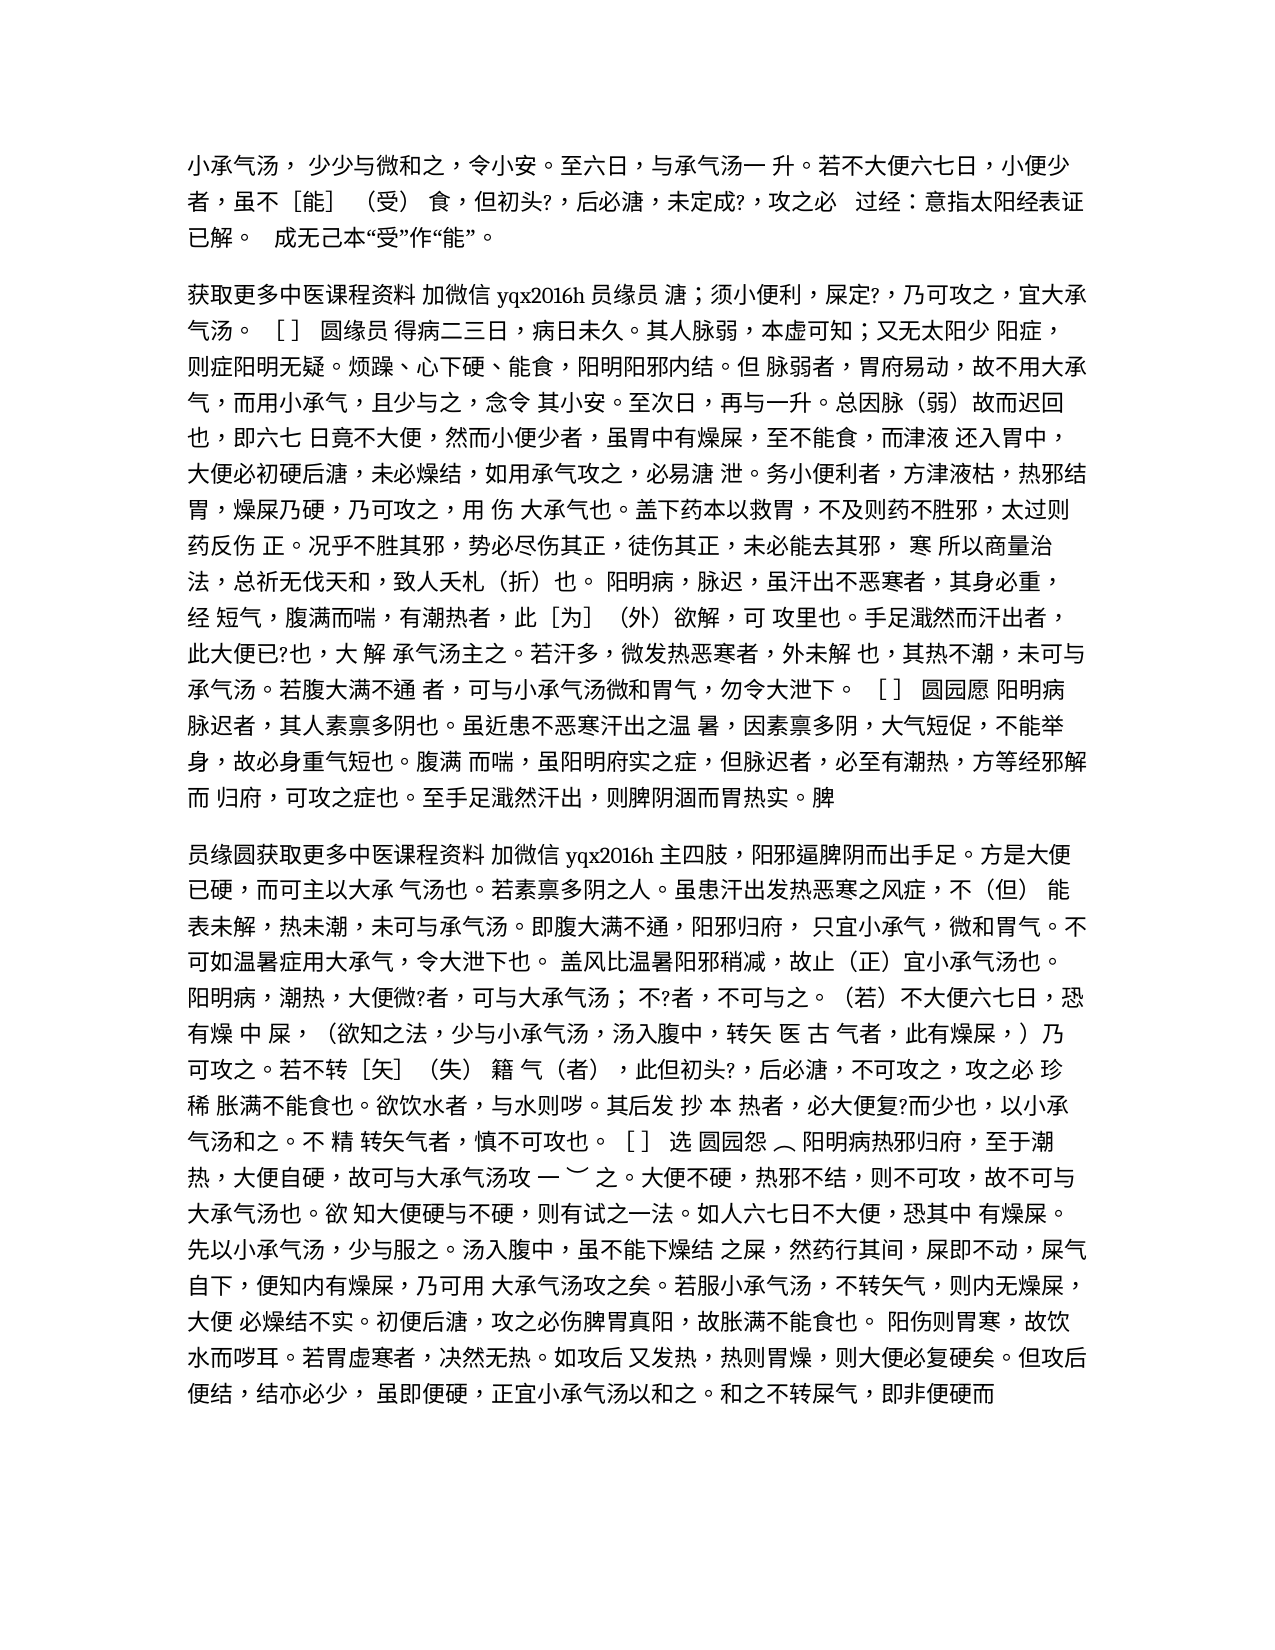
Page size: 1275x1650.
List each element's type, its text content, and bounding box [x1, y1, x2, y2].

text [187, 150, 1087, 253]
text 员缘圆获取更多中医课程资料 加微信 yqx2016h 主四肢，阳邪逼脾阴而出手足。方是大便已硬，而可主以大承 气汤也。若素禀多阴之人。虽患汗出发热恶寒之风症，不（但） 能表未解，热未潮，未可与承气汤。即腹大满不通，阳邪归府， 只宜小承气，微和胃气。不可如温暑症用大承气，令大泄下也。 盖风比温暑阳邪稍减，故止（正）宜小承气汤也。 阳明病，潮热，大便微?者，可与大承气汤； 不?者，不可与之。（若）不大便六七日，恐有燥 中 屎，（欲知之法，少与小承气汤，汤入腹中，转矢 医 古 气者，此有燥屎，）乃可攻之。若不转［矢］（失） 籍 气（者），此但初头?，后必溏，不可攻之，攻之必 珍 稀 胀满不能食也。欲饮水者，与水则哕。其后发 抄 本 热者，必大便复?而少也，以小承气汤和之。不 精 转矢气者，慎不可攻也。［ ］ 选 圆园怨 ︵ 阳明病热邪归府，至于潮热，大便自硬，故可与大承气汤攻 一 ︶ 之。大便不硬，热邪不结，则不可攻，故不可与大承气汤也。欲 知大便硬与不硬，则有试之一法。如人六七日不大便，恐其中 有燥屎。先以小承气汤，少与服之。汤入腹中，虽不能下燥结 之屎，然药行其间，屎即不动，屎气自下，便知内有燥屎，乃可用 大承气汤攻之矣。若服小承气汤，不转矢气，则内无燥屎，大便 必燥结不实。初便后溏，攻之必伤脾胃真阳，故胀满不能食也。 阳伤则胃寒，故饮水而哕耳。若胃虚寒者，决然无热。如攻后 又发热，热则胃燥，则大便必复硬矣。但攻后便结，结亦必少， 虽即便硬，正宜小承气汤以和之。和之不转屎气，即非便硬而 [187, 838, 1087, 1409]
text 获取更多中医课程资料 加微信 yqx2016h员缘员 溏；须小便利，屎定?，乃可攻之，宜大承气汤。 ［ ］ 圆缘员 得病二三日，病日未久。其人脉弱，本虚可知；又无太阳少 阳症，则症阳明无疑。烦躁、心下硬、能食，阳明阳邪内结。但 脉弱者，胃府易动，故不用大承气，而用小承气，且少与之，念令 其小安。至次日，再与一升。总因脉（弱）故而迟回也，即六七 日竟不大便，然而小便少者，虽胃中有燥屎，至不能食，而津液 还入胃中，大便必初硬后溏，未必燥结，如用承气攻之，必易溏 泄。务小便利者，方津液枯，热邪结胃，燥屎乃硬，乃可攻之，用 伤 大承气也。盖下药本以救胃，不及则药不胜邪，太过则药反伤 正。况乎不胜其邪，势必尽伤其正，徒伤其正，未必能去其邪， 寒 所以商量治法，总祈无伐天和，致人夭札（折）也。 阳明病，脉迟，虽汗出不恶寒者，其身必重， 经 短气，腹满而喘，有潮热者，此［为］（外）欲解，可 攻里也。手足濈然而汗出者，此大便已?也，大 解 承气汤主之。若汗多，微发热恶寒者，外未解 也，其热不潮，未可与承气汤。若腹大满不通 者，可与小承气汤微和胃气，勿令大泄下。 ［ ］ 圆园愿 阳明病脉迟者，其人素禀多阴也。虽近患不恶寒汗出之温 暑，因素禀多阴，大气短促，不能举身，故必身重气短也。腹满 而喘，虽阳明府实之症，但脉迟者，必至有潮热，方等经邪解而 归府，可攻之症也。至手足濈然汗出，则脾阴涸而胃热实。脾 [187, 279, 1087, 813]
